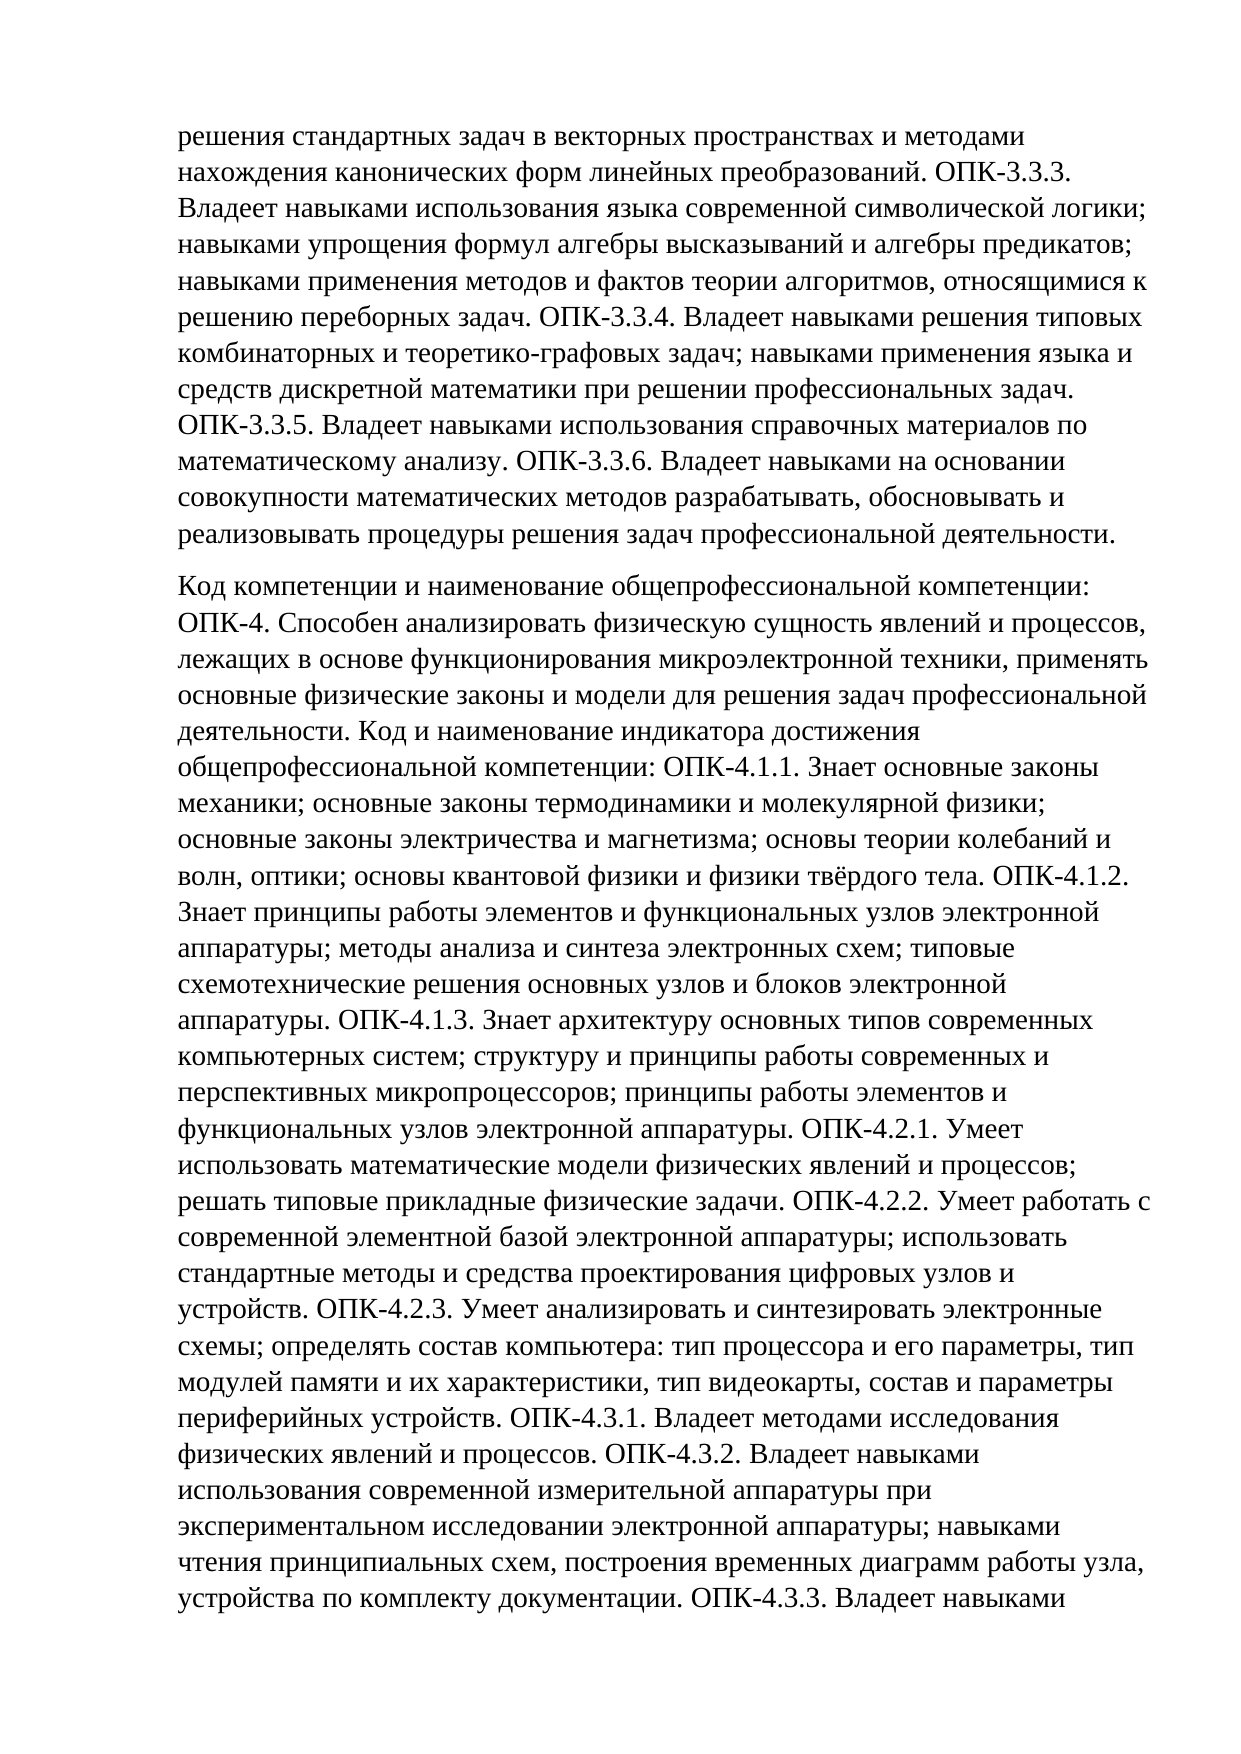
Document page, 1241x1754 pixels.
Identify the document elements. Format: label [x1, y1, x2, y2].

text [177, 118, 1152, 549]
text [177, 568, 1152, 1614]
